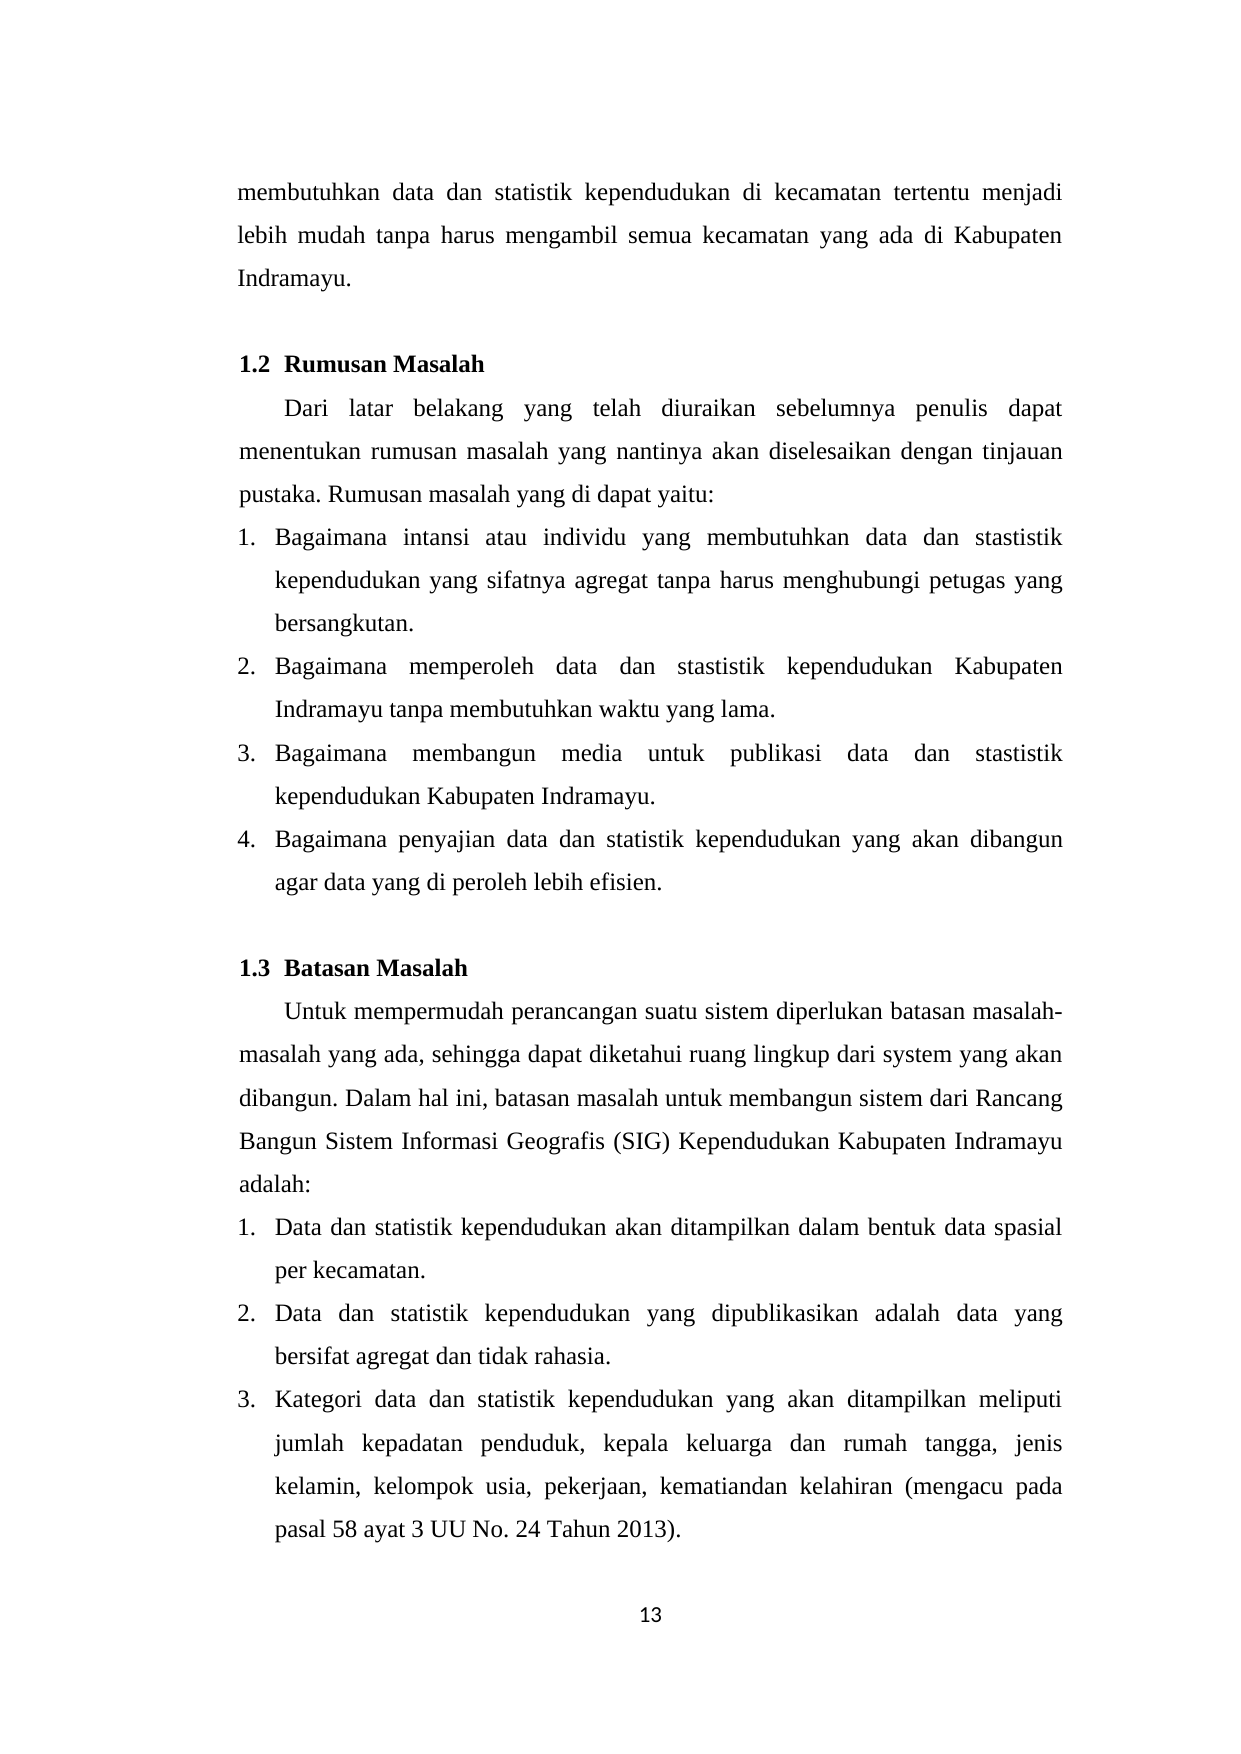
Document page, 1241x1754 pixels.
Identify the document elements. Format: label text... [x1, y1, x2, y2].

list Data dan statistik kependudukan akan ditampilkan dalam bentuk data spasial per kecamatan. [237, 1212, 1063, 1284]
list Bagaimana membangun media untuk publikasi data dan stastistik kependudukan Kabupaten Indramayu. [237, 738, 1063, 809]
list Bagaimana memperoleh data dan stastistik kependudukan Kabupaten Indramayu tanpa membutuhkan waktu yang lama. [237, 651, 1063, 723]
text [237, 177, 1063, 292]
list Kategori data dan statistik kependudukan yang akan ditampilkan meliputi jumlah kepadatan penduduk, kepala keluarga dan rumah tangga, jenis kelamin, kelompok usia, pekerjaan, kematiandan kelahiran (mengacu pada pasal 58 ayat 3 UU No. 24 Tahun 2013). [237, 1384, 1063, 1543]
text Untuk mempermudah perancangan suatu sistem diperlukan batasan masalah-masalah yang ada, sehingga dapat diketahui ruang lingkup dari system yang akan dibangun. Dalam hal ini, batasan masalah untuk membangun sistem dari Rancang Bangun Sistem Informasi Geografis (SIG) Kependudukan Kabupaten Indramayu adalah: [239, 996, 1063, 1198]
list Bagaimana penyajian data dan statistik kependudukan yang akan dibangun agar data yang di peroleh lebih efisien. [237, 824, 1063, 896]
list Batasan Masalah [239, 953, 1063, 982]
text Dari latar belakang yang telah diuraikan sebelumnya penulis dapat menentukan rumusan masalah yang nantinya akan diselesaikan dengan tinjauan pustaka. Rumusan masalah yang di dapat yaitu: [239, 393, 1063, 508]
list Bagaimana intansi atau individu yang membutuhkan data dan stastistik kependudukan yang sifatnya agregat tanpa harus menghubungi petugas yang bersangkutan. [237, 522, 1063, 637]
list Rumusan Masalah [239, 349, 1063, 378]
list Data dan statistik kependudukan yang dipublikasikan adalah data yang bersifat agregat dan tidak rahasia. [237, 1298, 1063, 1370]
